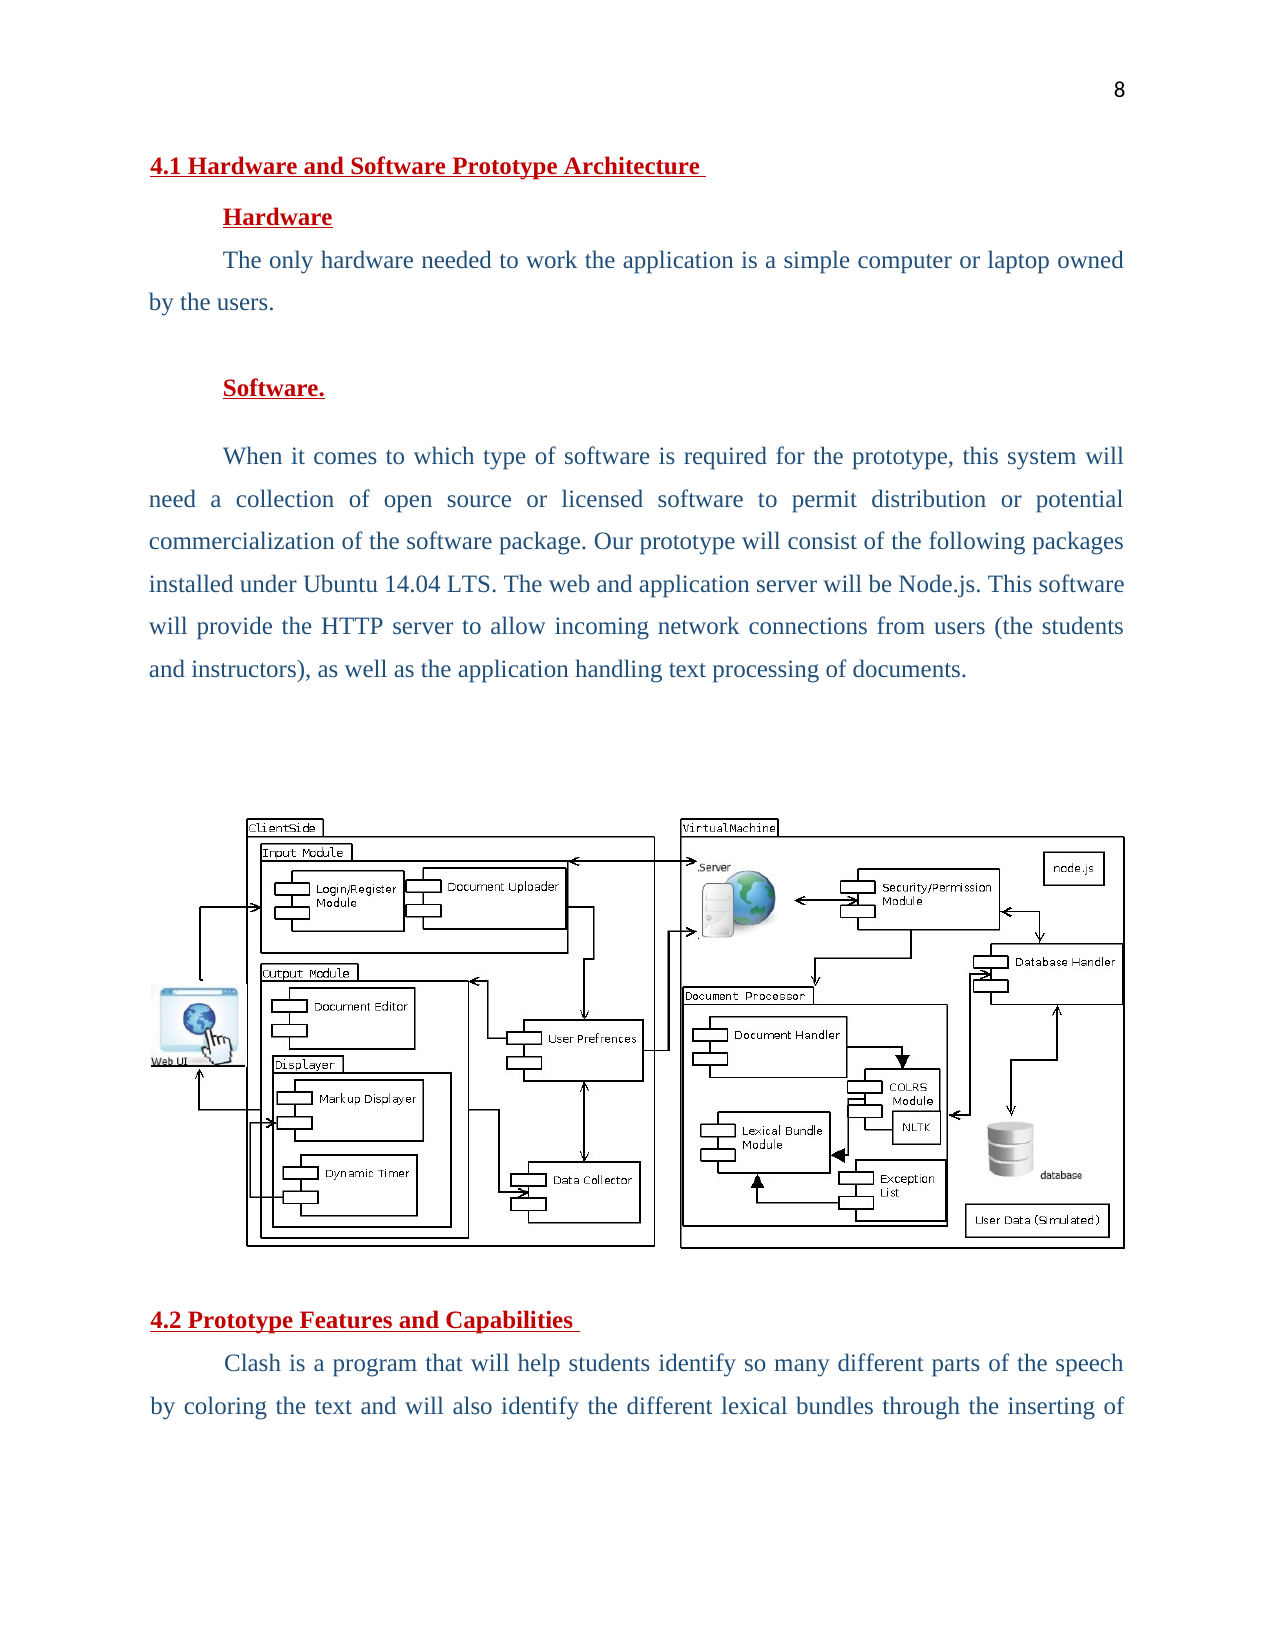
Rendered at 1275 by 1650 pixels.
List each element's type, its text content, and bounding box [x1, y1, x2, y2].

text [150, 1348, 1125, 1420]
text Software. [149, 373, 1125, 402]
text Hardware [149, 202, 1125, 231]
text When it comes to which type of software is required for the prototype, this system will need a collection of open source or licensed software to permit distribution or potential commercialization of the software package. Our prototype will consist of the following packages installed under Ubuntu 14.04 LTS. The web and application server will be Node.js. This software will provide the HTTP server to allow incoming network connections from users (the students and instructors), as well as the application handling text processing of documents. [149, 441, 1125, 682]
subtitle 4.1 Hardware and Software Prototype Architecture [150, 151, 1125, 179]
text The only hardware needed to work the application is a simple computer or laptop owned by the users. [149, 245, 1125, 316]
subtitle 4.2 Prototype Features and Capabilities [150, 1250, 1125, 1334]
picture [150, 818, 1126, 1250]
